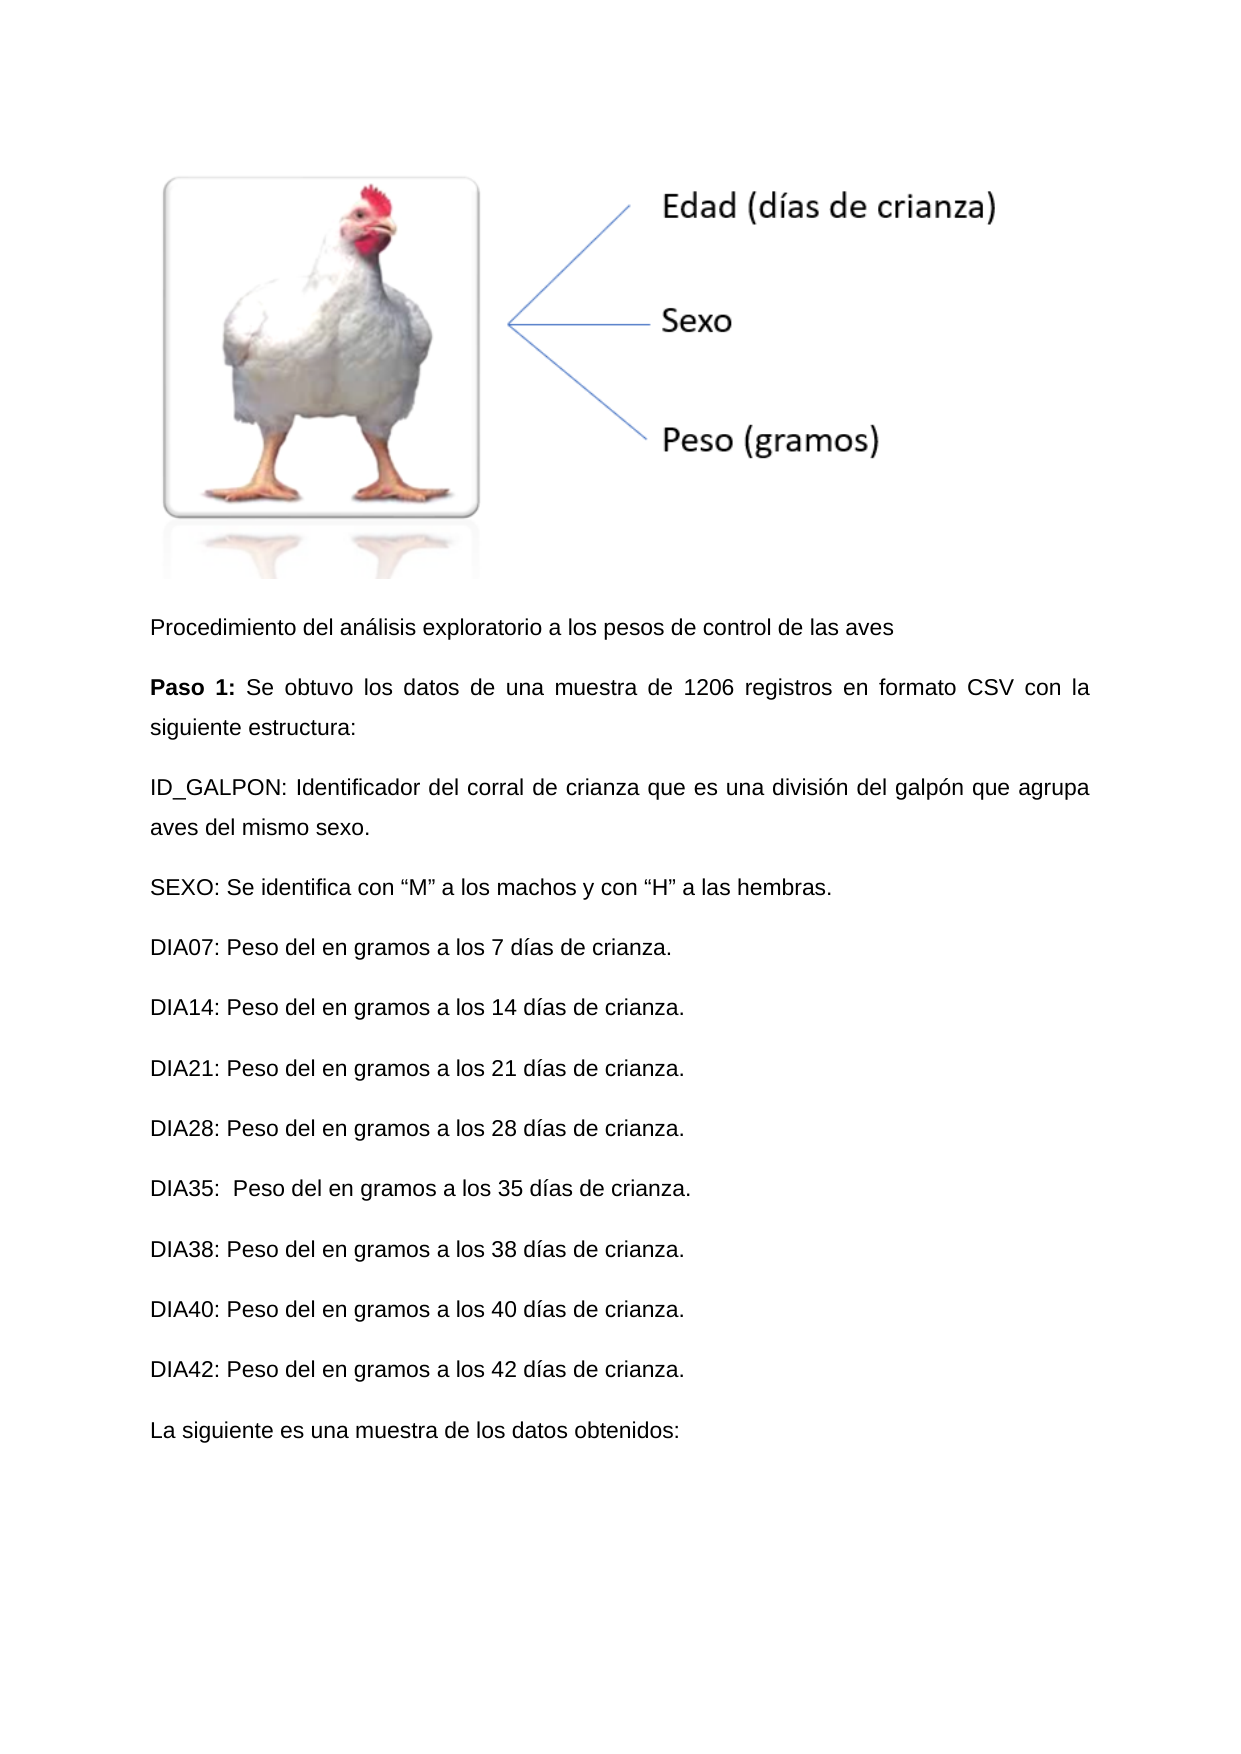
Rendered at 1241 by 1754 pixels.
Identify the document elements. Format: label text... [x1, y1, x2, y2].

picture [150, 150, 1036, 579]
text La siguiente es una muestra de los datos obtenidos: [150, 1417, 1090, 1443]
text Procedimiento del análisis exploratorio a los pesos de control de las aves [150, 614, 1090, 640]
text ID_GALPON: Identificador del corral de crianza que es una división del galpón que agrupa aves del mismo sexo. [150, 774, 1090, 840]
text DIA28: Peso del en gramos a los 28 días de crianza. [150, 1115, 1090, 1141]
text DIA40: Peso del en gramos a los 40 días de crianza. [150, 1296, 1090, 1322]
text DIA14: Peso del en gramos a los 14 días de crianza. [150, 994, 1090, 1021]
text DIA35: Peso del en gramos a los 35 días de crianza. [150, 1175, 1090, 1202]
text DIA42: Peso del en gramos a los 42 días de crianza. [150, 1356, 1090, 1383]
text Paso 1: Se obtuvo los datos de una muestra de 1206 registros en formato CSV con la siguiente estructura: [150, 674, 1090, 740]
text DIA07: Peso del en gramos a los 7 días de crianza. [150, 934, 1090, 960]
text SEXO: Se identifica con “M” a los machos y con “H” a las hembras. [150, 874, 1090, 900]
text DIA21: Peso del en gramos a los 21 días de crianza. [150, 1055, 1090, 1081]
text DIA38: Peso del en gramos a los 38 días de crianza. [150, 1236, 1090, 1262]
